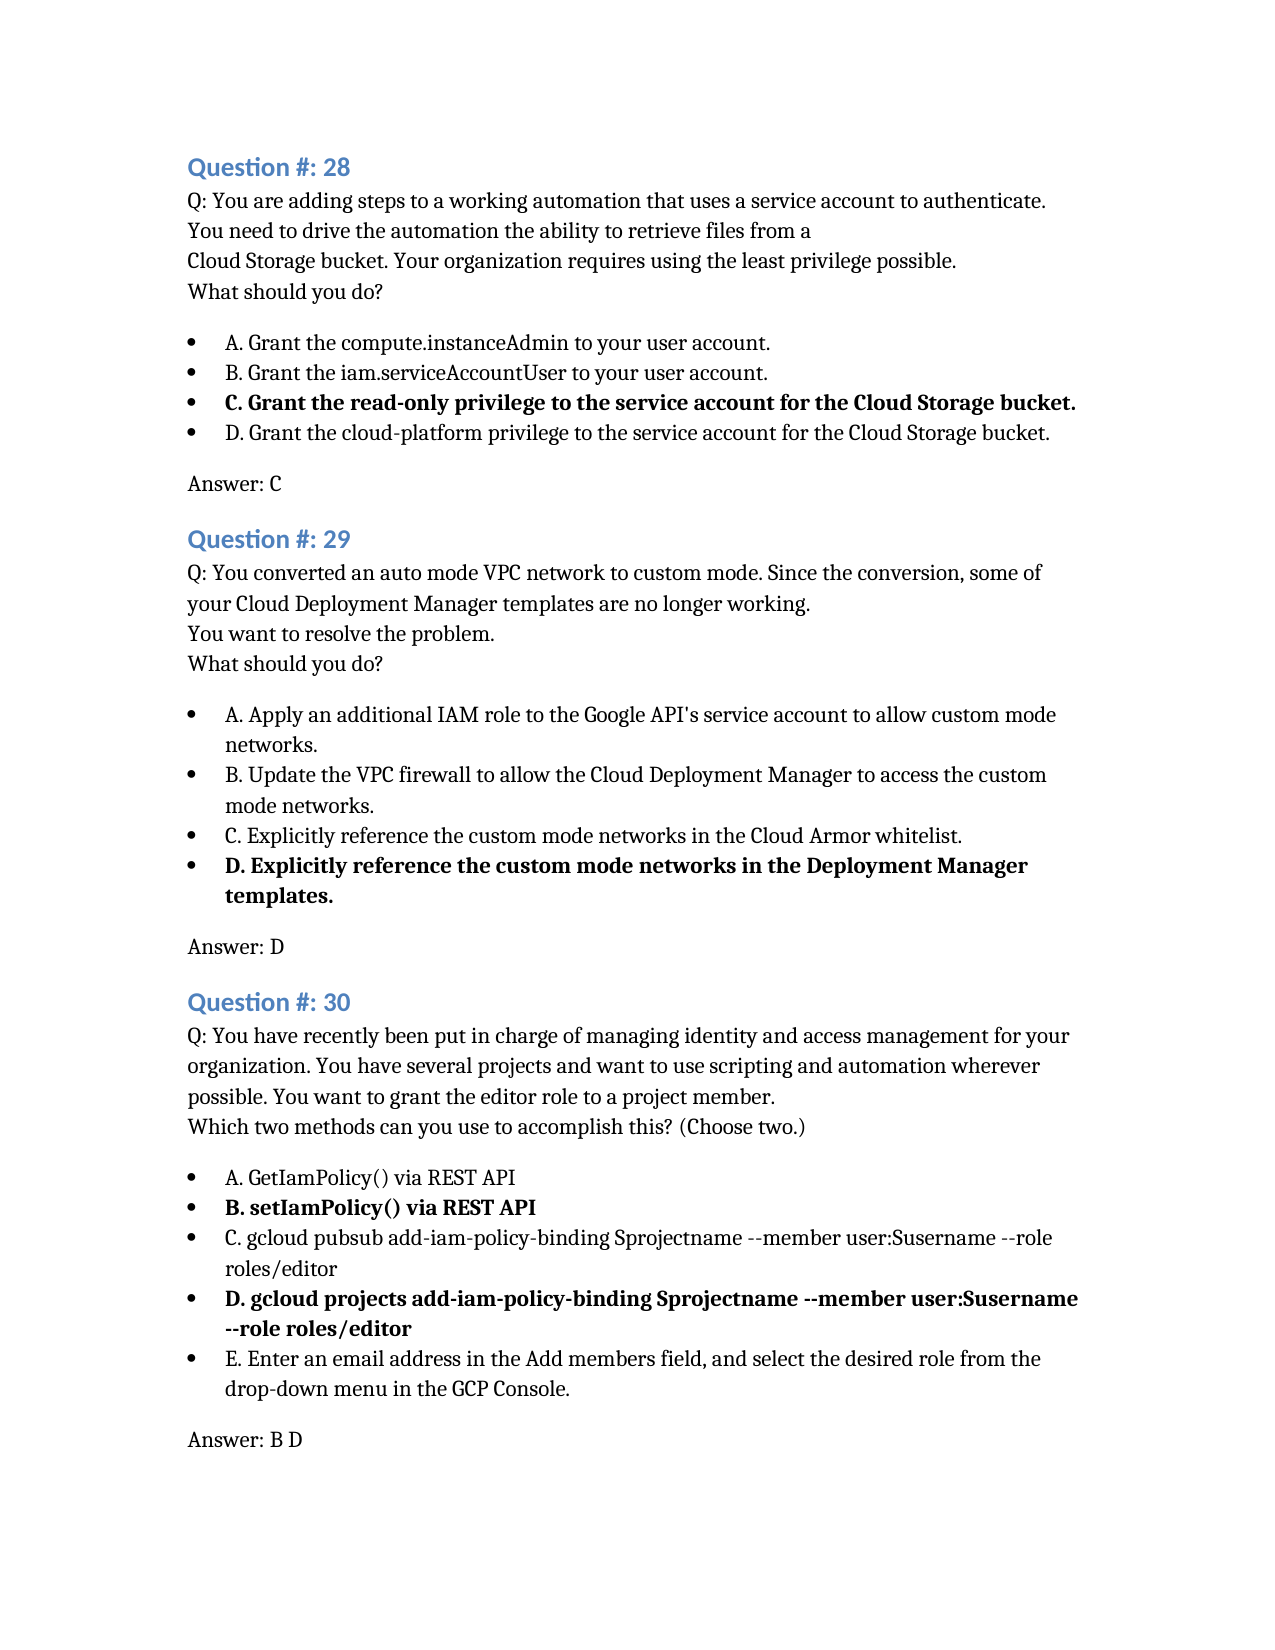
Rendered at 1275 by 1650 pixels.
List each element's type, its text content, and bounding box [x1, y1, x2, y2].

text Q: You converted an auto mode VPC network to custom mode. Since the conversion, some of your Cloud Deployment Manager templates are no longer working. You want to resolve the problem. What should you do? [187, 560, 1087, 677]
text Q: You have recently been put in charge of managing identity and access management for your organization. You have several projects and want to use scripting and automation wherever possible. You want to grant the editor role to a project member. Which two methods can you use to accomplish this? (Choose two.) [187, 1023, 1087, 1140]
subtitle Question #: 30 [187, 985, 1087, 1018]
subtitle Question #: 28 [187, 150, 1087, 183]
list B. Update the VPC firewall to allow the Cloud Deployment Manager to access the custom mode networks. [187, 762, 1087, 819]
list E. Enter an email address in the Add members field, and select the desired role from the drop-down menu in the GCP Console. [187, 1346, 1087, 1403]
text Answer: C [187, 471, 1087, 498]
list D. Grant the cloud-platform privilege to the service account for the Cloud Storage bucket. [187, 420, 1087, 447]
text Answer: D [187, 934, 1087, 961]
list A. GetIamPolicy() via REST API [187, 1165, 1087, 1191]
list D. Explicitly reference the custom mode networks in the Deployment Manager templates. [187, 853, 1087, 909]
subtitle Question #: 29 [187, 522, 1087, 555]
text Answer: B D [187, 1427, 1087, 1454]
list C. Grant the read-only privilege to the service account for the Cloud Storage bucket. [187, 390, 1087, 416]
list A. Apply an additional IAM role to the Google API's service account to allow custom mode networks. [187, 702, 1087, 758]
list B. Grant the iam.serviceAccountUser to your user account. [187, 360, 1087, 386]
list A. Grant the compute.instanceAdmin to your user account. [187, 329, 1087, 356]
text Q: You are adding steps to a working automation that uses a service account to authenticate. You need to drive the automation the ability to retrieve files from a Cloud Storage bucket. Your organization requires using the least privilege possible. What should you do? [187, 188, 1087, 305]
list C. gcloud pubsub add-iam-policy-binding Sprojectname --member user:Susername --role roles/editor [187, 1225, 1087, 1282]
list C. Explicitly reference the custom mode networks in the Cloud Armor whitelist. [187, 823, 1087, 849]
list B. setIamPolicy() via REST API [187, 1195, 1087, 1221]
list D. gcloud projects add-iam-policy-binding Sprojectname --member user:Susername --role roles/editor [187, 1286, 1087, 1342]
